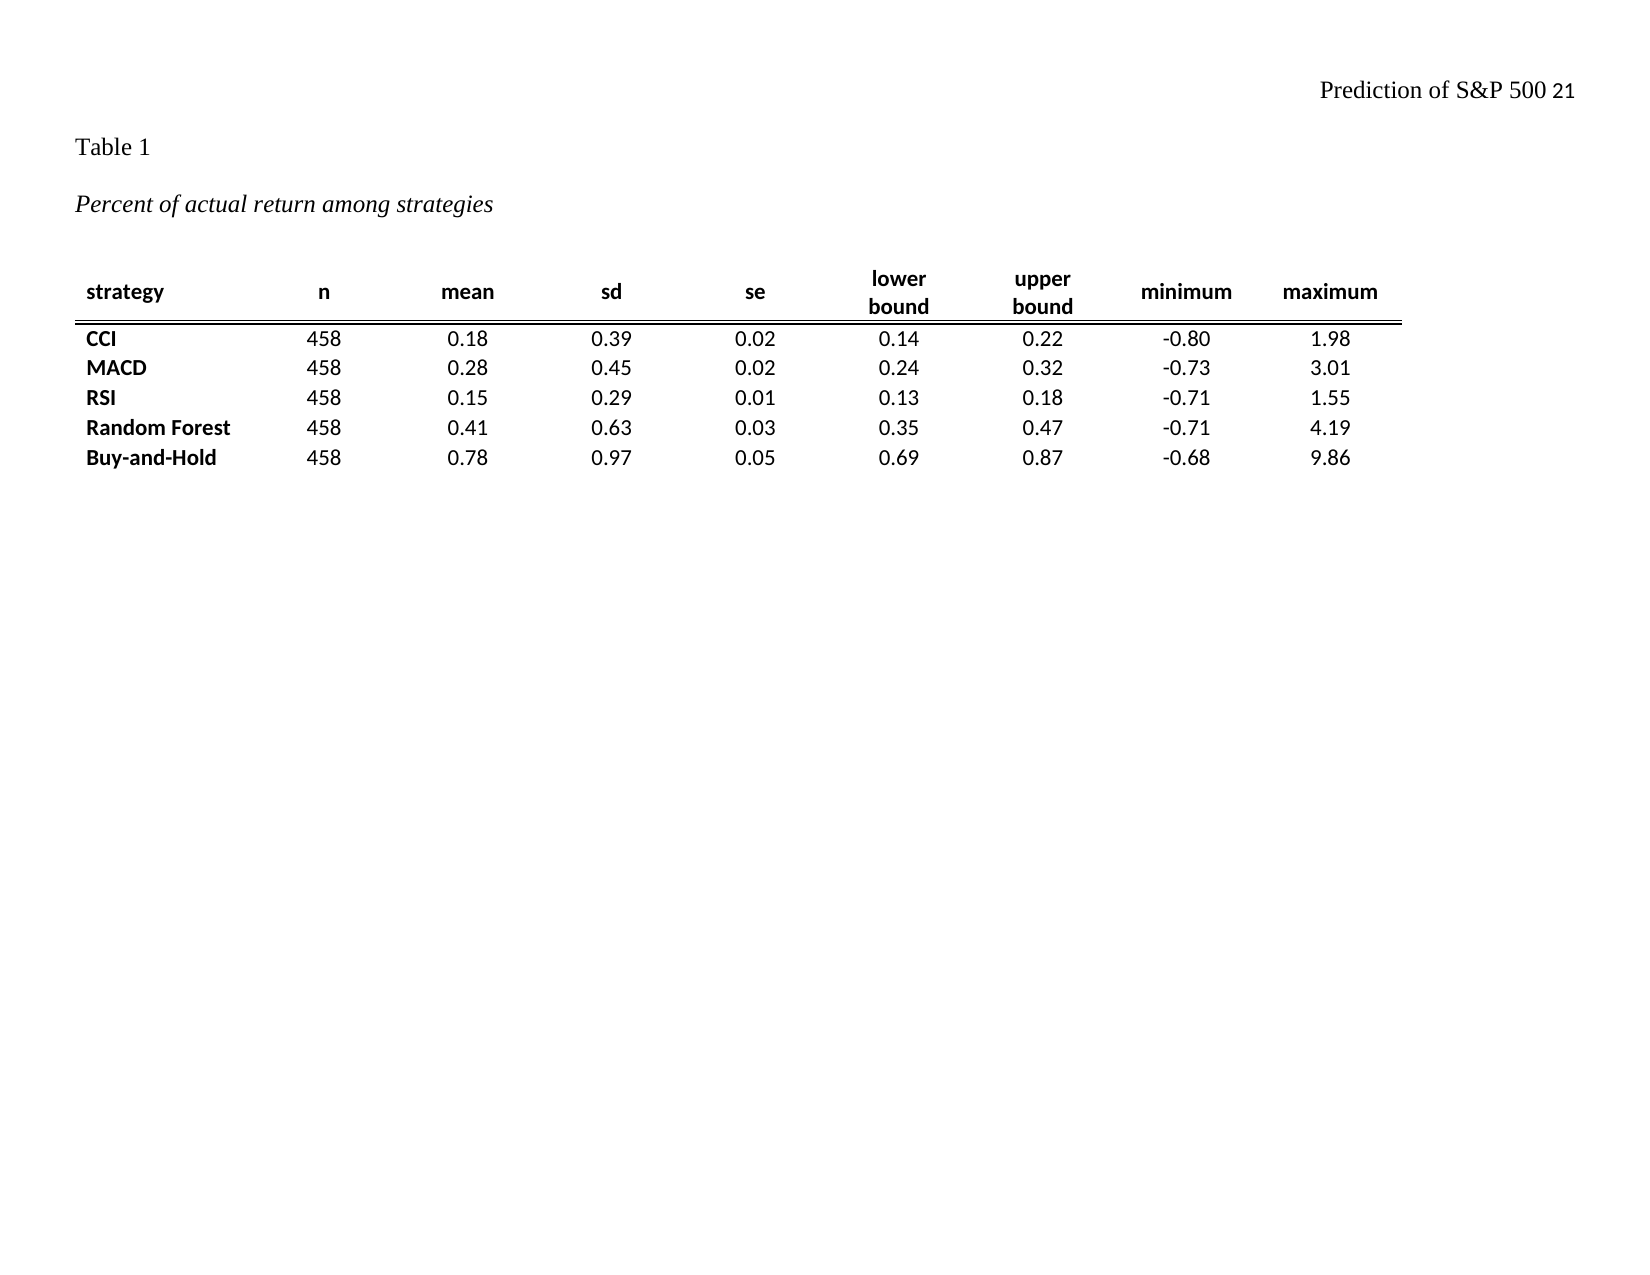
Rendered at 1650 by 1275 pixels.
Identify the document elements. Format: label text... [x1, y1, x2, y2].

table_cell CCI [75, 325, 252, 352]
text Percent of actual return among strategies [75, 189, 1575, 218]
table_cell -0.73 [1115, 352, 1258, 382]
table_cell 4.19 [1258, 412, 1402, 442]
table_cell 3.01 [1258, 352, 1402, 382]
table_cell MACD [75, 352, 252, 382]
table_header mean [396, 264, 539, 320]
table_cell 0.35 [827, 412, 971, 442]
table_cell 0.24 [827, 352, 971, 382]
table_cell 0.63 [540, 412, 683, 442]
table_cell 1.55 [1258, 382, 1402, 412]
table_cell -0.71 [1115, 382, 1258, 412]
table_header maximum [1258, 264, 1402, 320]
table_cell -0.68 [1115, 442, 1258, 472]
table_cell 0.47 [971, 412, 1114, 442]
table_cell 0.02 [683, 352, 827, 382]
table_cell 0.41 [396, 412, 539, 442]
table_cell 0.32 [971, 352, 1114, 382]
table_cell 0.22 [971, 325, 1114, 352]
table_cell 458 [252, 325, 396, 352]
table_cell 0.29 [540, 382, 683, 412]
table_cell 0.14 [827, 325, 971, 352]
table_cell 0.28 [396, 352, 539, 382]
table_header strategy [75, 264, 252, 320]
table_cell 0.78 [396, 442, 539, 472]
table_cell 0.15 [396, 382, 539, 412]
table_cell 0.03 [683, 412, 827, 442]
table_cell 0.18 [971, 382, 1114, 412]
table_header n [252, 264, 396, 320]
table_header lower bound [827, 264, 971, 320]
table_cell 0.18 [396, 325, 539, 352]
table_cell 0.69 [827, 442, 971, 472]
table_cell 0.13 [827, 382, 971, 412]
table_header sd [540, 264, 683, 320]
table_cell Random Forest [75, 412, 252, 442]
table_cell 458 [252, 442, 396, 472]
text Table 1 [75, 132, 1575, 161]
table_cell 458 [252, 412, 396, 442]
table_cell 458 [252, 382, 396, 412]
table_cell 0.02 [683, 325, 827, 352]
table_header se [683, 264, 827, 320]
table_cell Buy-and-Hold [75, 442, 252, 472]
table_cell 458 [252, 352, 396, 382]
table_cell -0.71 [1115, 412, 1258, 442]
table_header minimum [1115, 264, 1258, 320]
table_cell RSI [75, 382, 252, 412]
table_cell 0.97 [540, 442, 683, 472]
table_cell 0.87 [971, 442, 1114, 472]
table_cell 0.01 [683, 382, 827, 412]
table_cell 9.86 [1258, 442, 1402, 472]
table_cell 0.45 [540, 352, 683, 382]
table_cell 1.98 [1258, 325, 1402, 352]
table_cell 0.05 [683, 442, 827, 472]
table_cell -0.80 [1115, 325, 1258, 352]
table_cell 0.39 [540, 325, 683, 352]
table_header upper bound [971, 264, 1114, 320]
